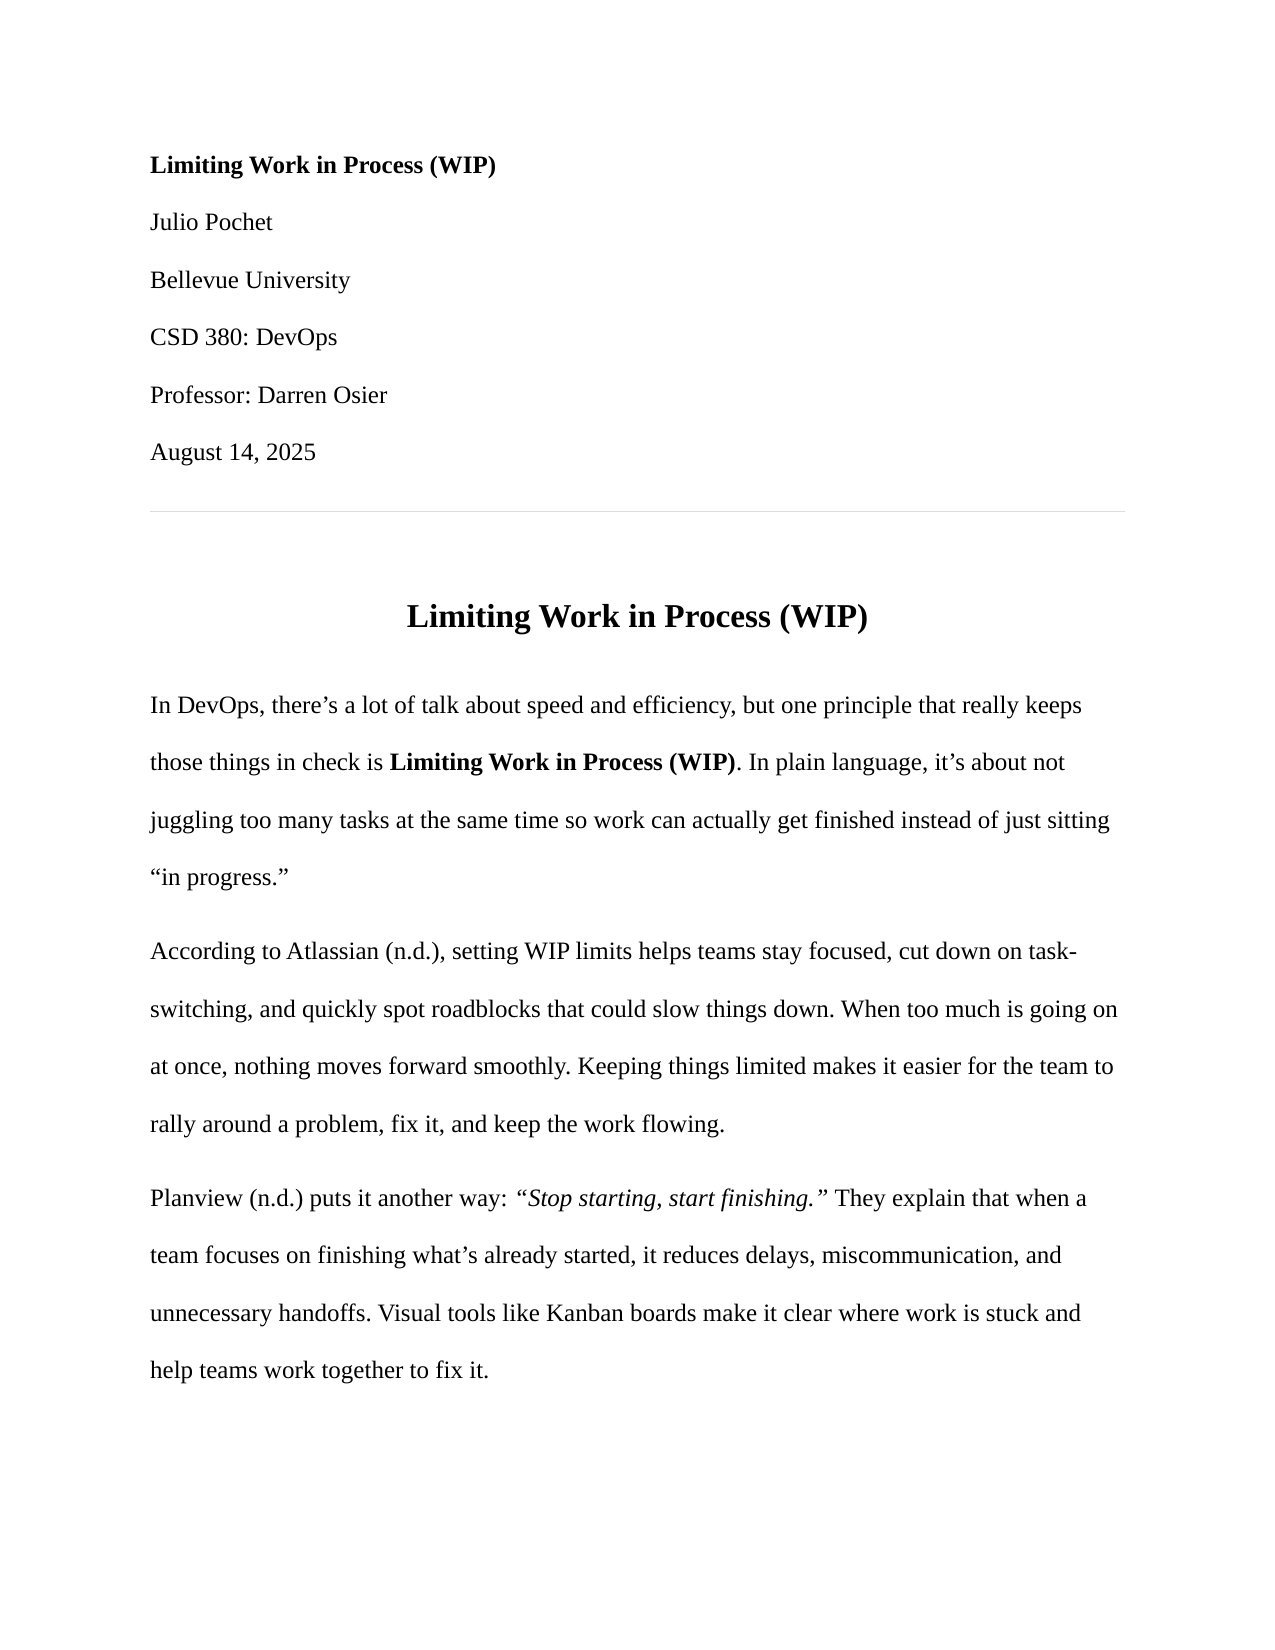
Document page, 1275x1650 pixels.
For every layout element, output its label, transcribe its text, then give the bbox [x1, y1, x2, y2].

text According to Atlassian (n.d.), setting WIP limits helps teams stay focused, cut down on task-switching, and quickly spot roadblocks that could slow things down. When too much is going on at once, nothing moves forward smoothly. Keeping things limited makes it easier for the team to rally around a problem, fix it, and keep the work flowing. [150, 936, 1125, 1138]
text Limiting Work in Process (WIP) Julio Pochet Bellevue University CSD 380: DevOps Professor: Darren Osier August 14, 2025 [150, 150, 1125, 466]
text Planview (n.d.) puts it another way: “Stop starting, start finishing.” They explain that when a team focuses on finishing what’s already started, it reduces delays, miscommunication, and unnecessary handoffs. Visual tools like Kanban boards make it clear where work is stuck and help teams work together to fix it. [150, 1183, 1125, 1384]
text Limiting Work in Process (WIP) [150, 596, 1125, 635]
text In DevOps, there’s a lot of talk about speed and efficiency, but one principle that really keeps those things in check is Limiting Work in Process (WIP). In plain language, it’s about not juggling too many tasks at the same time so work can actually get finished instead of just sitting “in progress.” [150, 690, 1125, 891]
